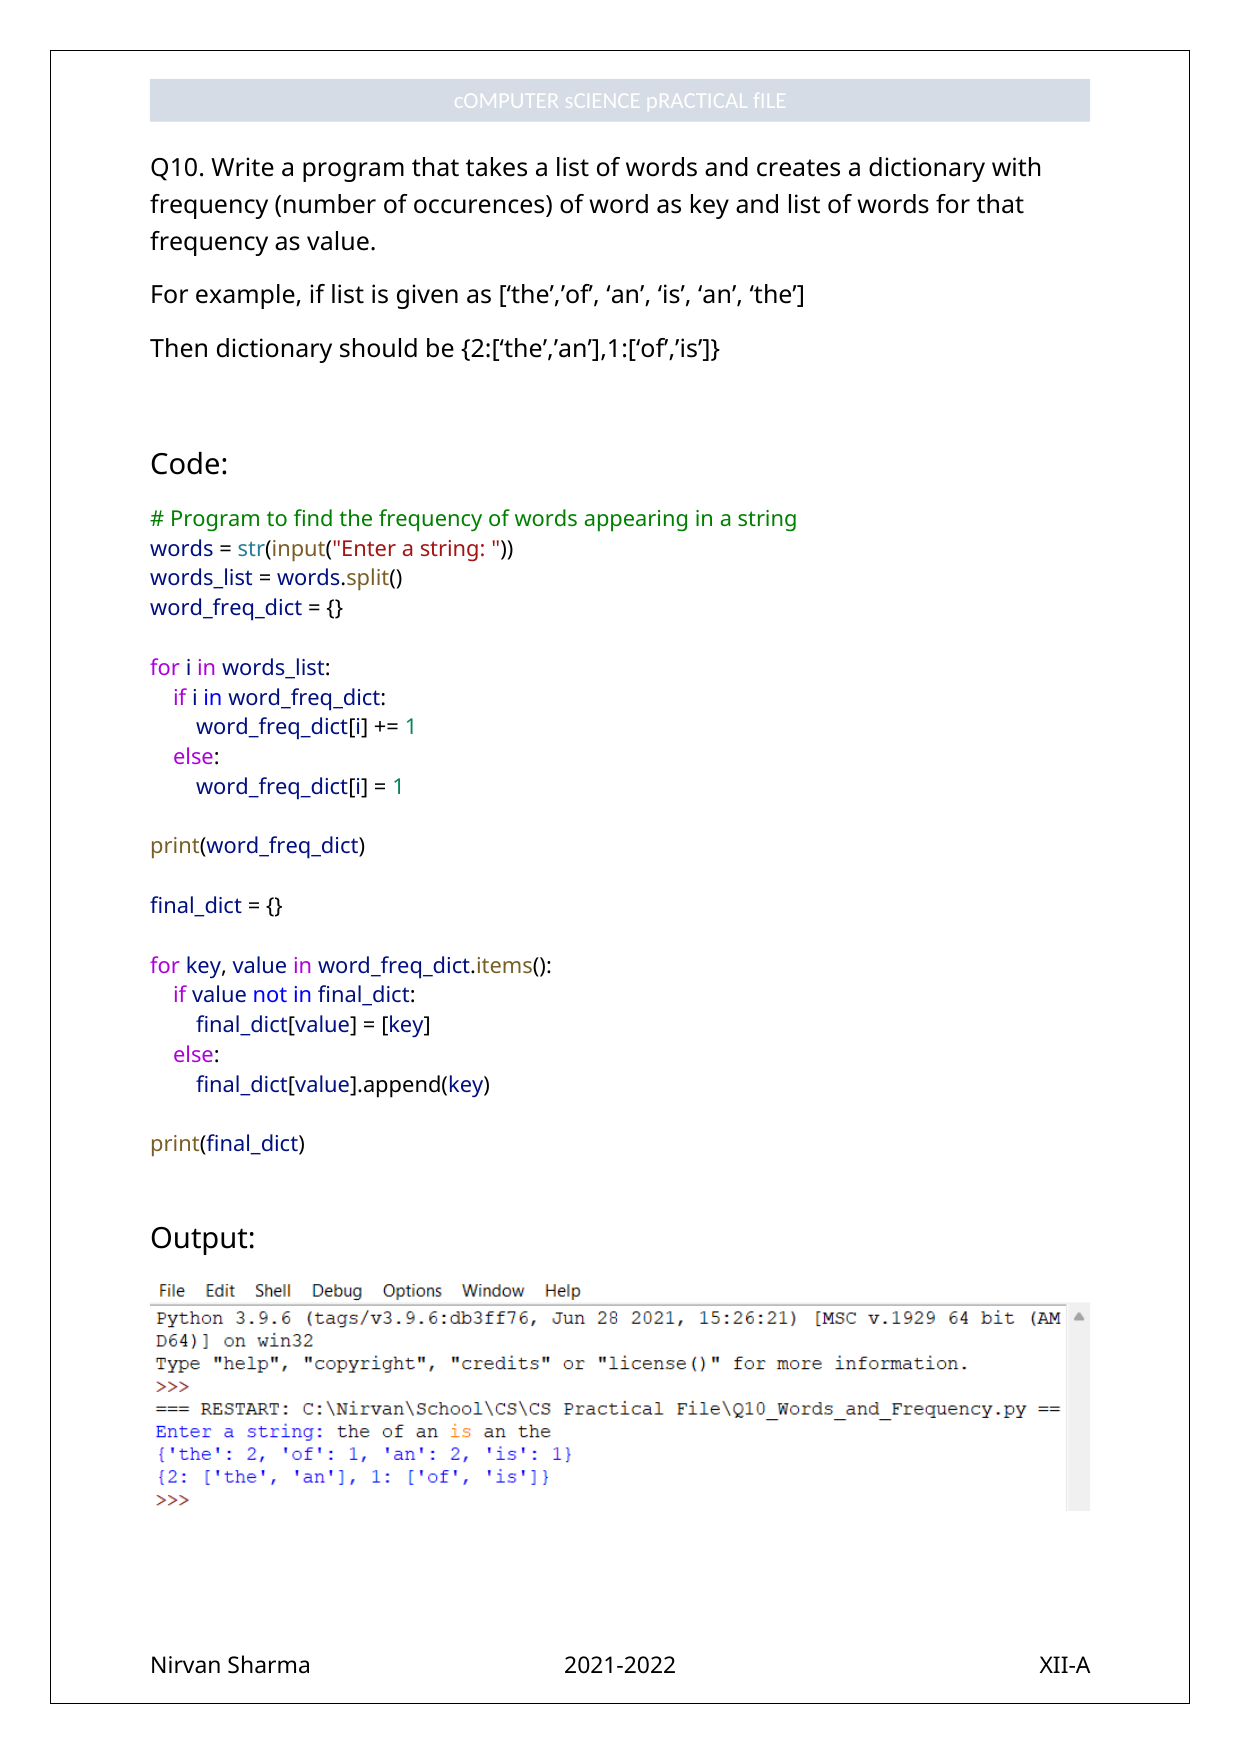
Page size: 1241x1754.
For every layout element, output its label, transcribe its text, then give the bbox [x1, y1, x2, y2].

text final_dict[value].append(key) [150, 1069, 1090, 1099]
text print(word_freq_dict) [150, 831, 1090, 860]
text word_freq_dict[i] += 1 [150, 711, 1090, 741]
text # Program to find the frequency of words appearing in a string [150, 503, 1090, 533]
text if i in word_freq_dict: [150, 682, 1090, 711]
text final_dict[value] = [key] [150, 1009, 1090, 1039]
text Then dictionary should be {2:[‘the’,’an’],1:[‘of’,’is’]} [150, 330, 1090, 364]
picture [150, 1277, 1091, 1511]
text word_freq_dict[i] = 1 [150, 771, 1090, 801]
text for i in words_list: [150, 652, 1090, 682]
text Output: [150, 1218, 1090, 1257]
text For example, if list is given as [‘the’,’of’, ‘an’, ‘is’, ‘an’, ‘the’] [150, 277, 1090, 311]
text Q10. Write a program that takes a list of words and creates a dictionary with frequency (number of occurences) of word as key and list of words for that frequency as value. [150, 150, 1090, 258]
text print(final_dict) [150, 1128, 1090, 1158]
text words = str(input("Enter a string: ")) [150, 533, 1090, 562]
text words_list = words.split() [150, 562, 1090, 592]
text if value not in final_dict: [150, 979, 1090, 1009]
text Code: [150, 443, 1090, 483]
text final_dict = {} [150, 890, 1090, 920]
text for key, value in word_freq_dict.items(): [150, 950, 1090, 979]
text else: [150, 741, 1090, 771]
text word_freq_dict = {} [150, 592, 1090, 622]
text else: [150, 1039, 1090, 1069]
